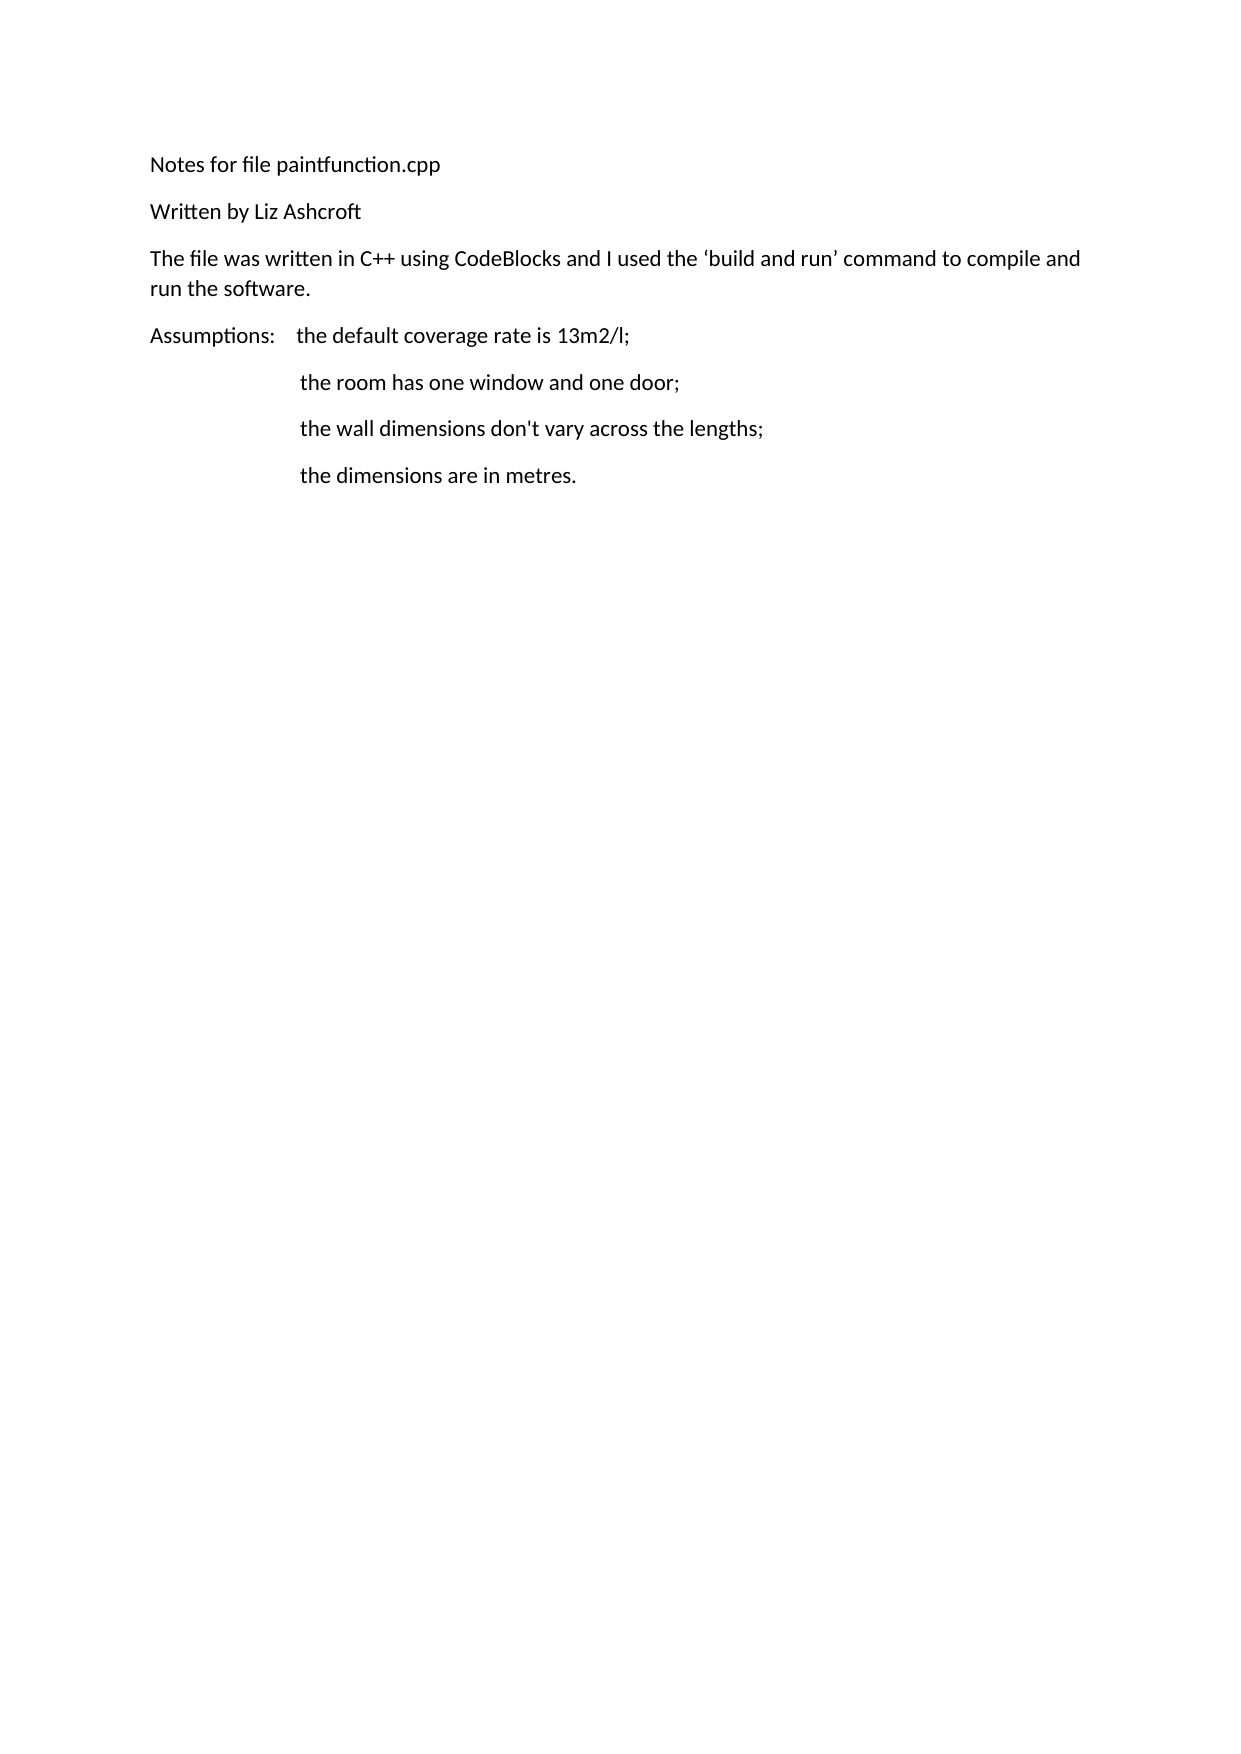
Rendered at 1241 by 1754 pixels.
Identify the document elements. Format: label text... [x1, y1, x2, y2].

text The file was written in C++ using CodeBlocks and I used the ‘build and run’ command to compile and run the software. [150, 244, 1090, 302]
text the room has one window and one door; [150, 368, 1090, 396]
text Written by Liz Ashcroft [150, 197, 1090, 225]
text Notes for file paintfunction.cpp [150, 150, 1090, 178]
text Assumptions: the default coverage rate is 13m2/l; [150, 321, 1090, 349]
text the wall dimensions don't vary across the lengths; [150, 414, 1090, 443]
text the dimensions are in metres. [150, 461, 1090, 489]
